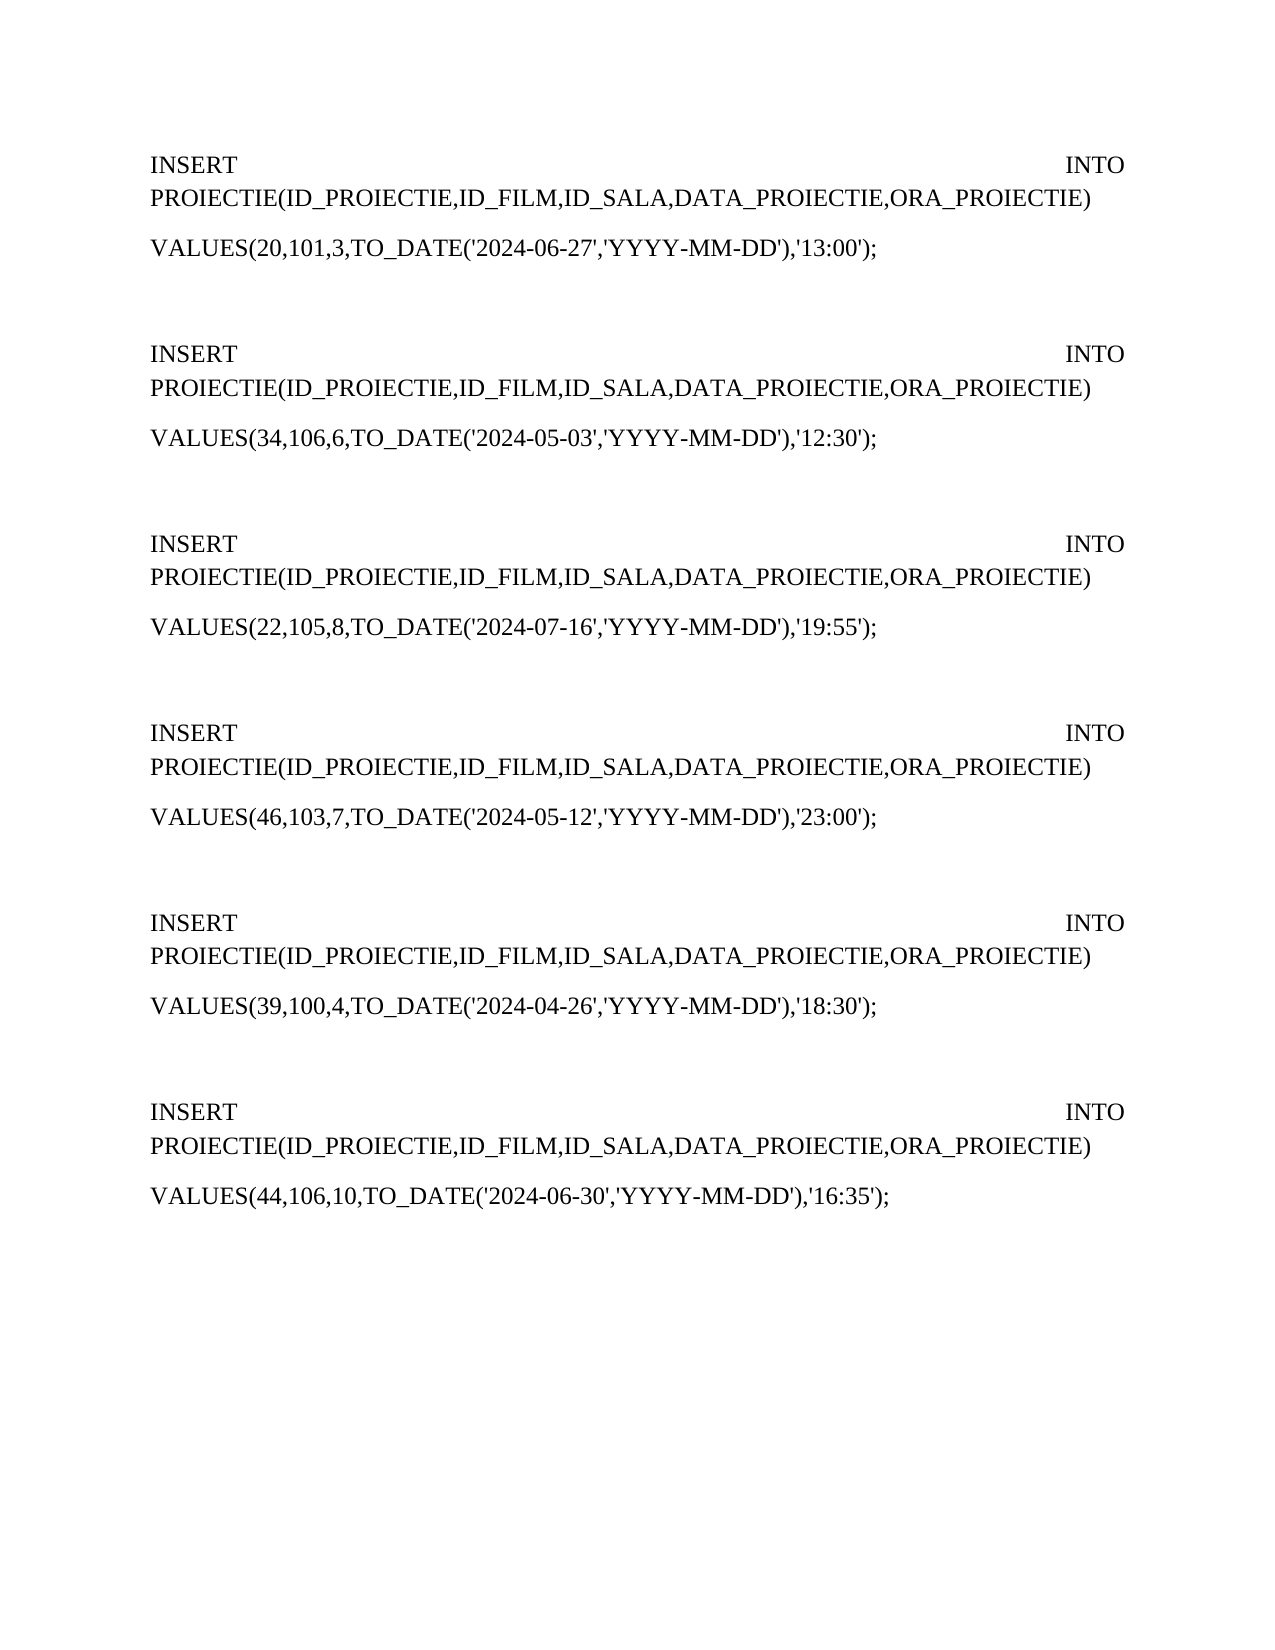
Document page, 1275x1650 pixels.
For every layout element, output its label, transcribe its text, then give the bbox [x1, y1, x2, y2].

text VALUES(22,105,8,TO_DATE('2024-07-16','YYYY-MM-DD'),'19:55'); [150, 612, 1125, 641]
text VALUES(20,101,3,TO_DATE('2024-06-27','YYYY-MM-DD'),'13:00'); [150, 233, 1125, 262]
text VALUES(44,106,10,TO_DATE('2024-06-30','YYYY-MM-DD'),'16:35'); [150, 1181, 1125, 1209]
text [150, 150, 1125, 212]
text INSERT INTO PROIECTIE(ID_PROIECTIE,ID_FILM,ID_SALA,DATA_PROIECTIE,ORA_PROIECTIE) [150, 718, 1125, 781]
text VALUES(39,100,4,TO_DATE('2024-04-26','YYYY-MM-DD'),'18:30'); [150, 991, 1125, 1020]
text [150, 339, 1125, 402]
text INSERT INTO PROIECTIE(ID_PROIECTIE,ID_FILM,ID_SALA,DATA_PROIECTIE,ORA_PROIECTIE) [150, 529, 1125, 591]
text VALUES(34,106,6,TO_DATE('2024-05-03','YYYY-MM-DD'),'12:30'); [150, 423, 1125, 452]
text VALUES(46,103,7,TO_DATE('2024-05-12','YYYY-MM-DD'),'23:00'); [150, 802, 1125, 831]
text INSERT INTO PROIECTIE(ID_PROIECTIE,ID_FILM,ID_SALA,DATA_PROIECTIE,ORA_PROIECTIE) [150, 1097, 1125, 1159]
text INSERT INTO PROIECTIE(ID_PROIECTIE,ID_FILM,ID_SALA,DATA_PROIECTIE,ORA_PROIECTIE) [150, 908, 1125, 970]
